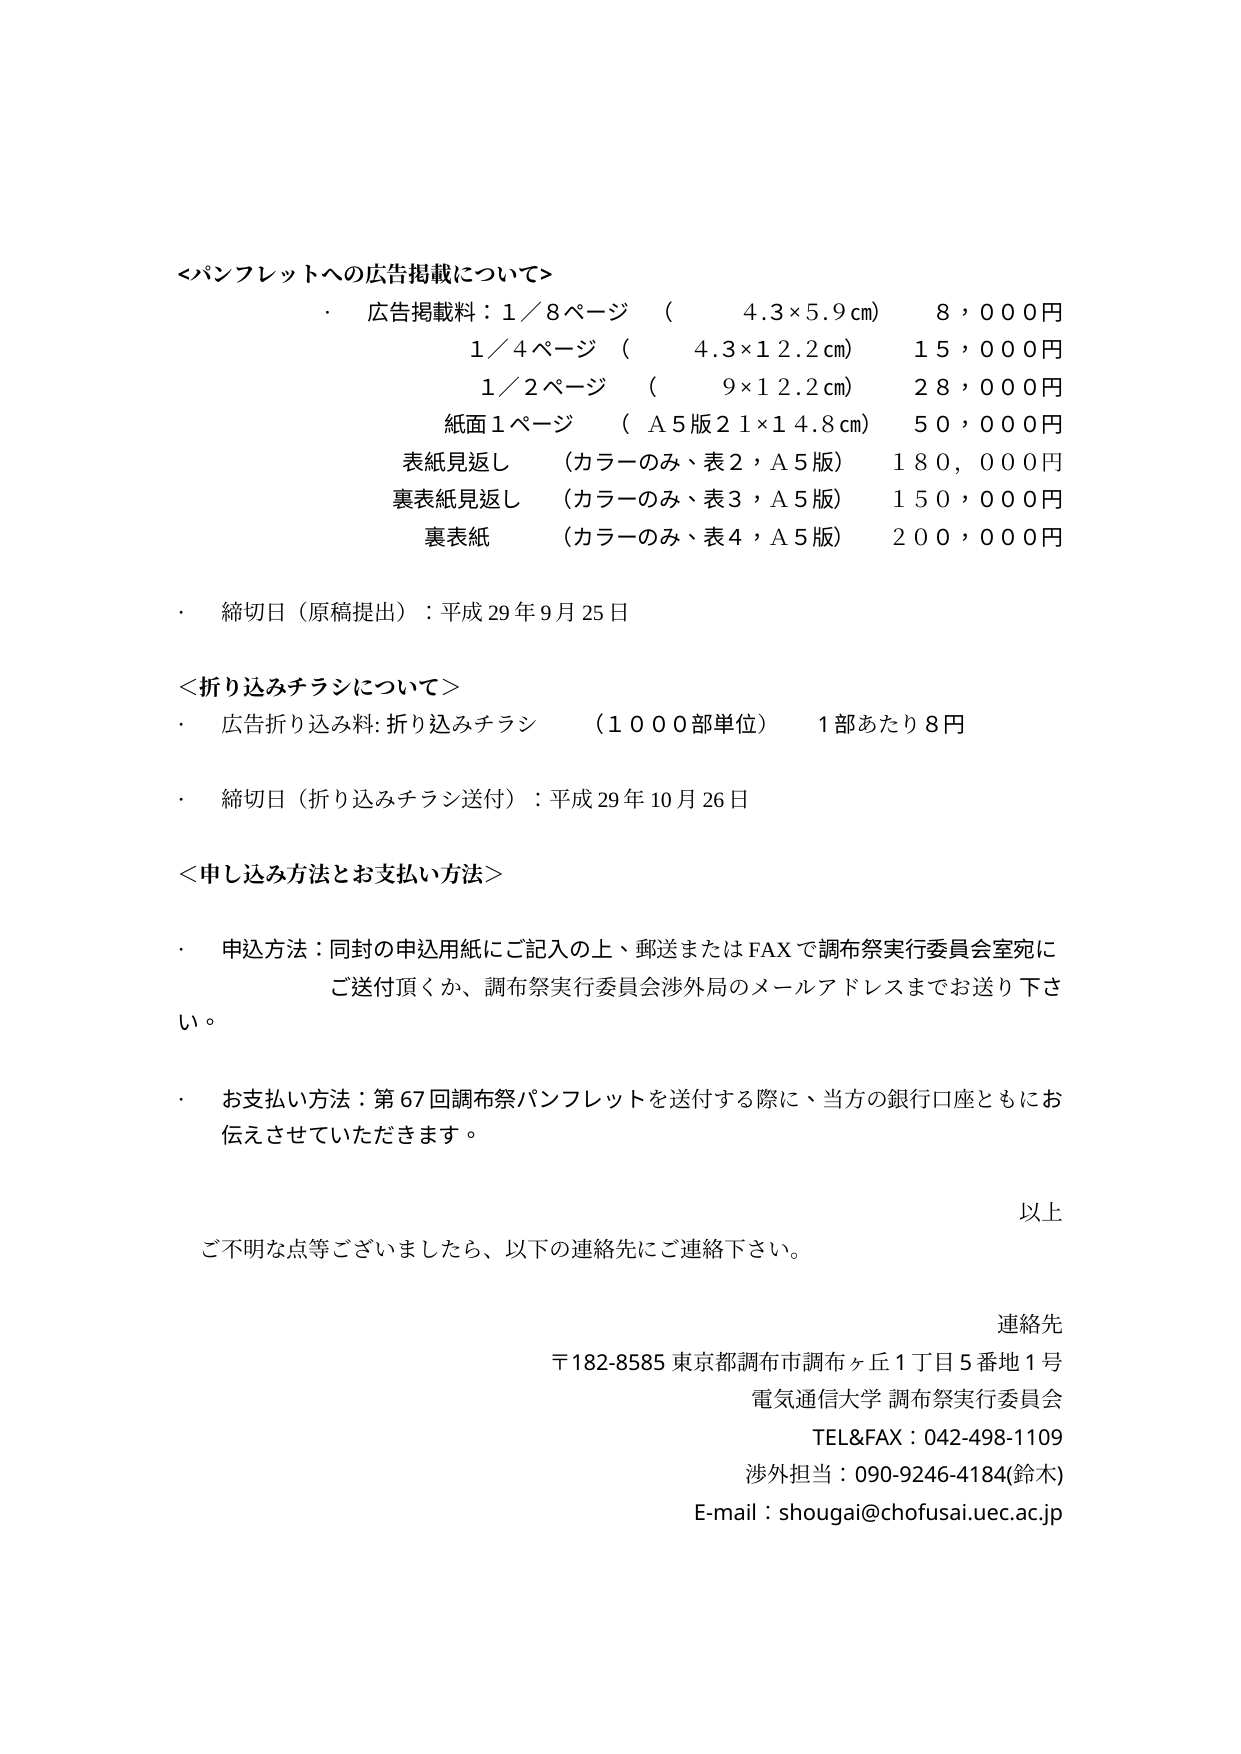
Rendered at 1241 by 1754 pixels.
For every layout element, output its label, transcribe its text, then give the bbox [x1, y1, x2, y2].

text ご不明な点等ございましたら、以下の連絡先にご連絡下さい。 [177, 1229, 1063, 1267]
text E-mail：shougai@chofusai.uec.ac.jp [177, 1492, 1063, 1529]
list 広告折り込み料: 折り込みチラシ （１０００部単位） 1部あたり８円 [177, 704, 1063, 742]
list 広告掲載料：１／８ページ （ ４.３×５.９㎝） ８，０００円 [177, 292, 1063, 329]
text ＜折り込みチラシについて＞ [177, 667, 1063, 704]
list お支払い方法：第67回調布祭パンフレットを送付する際に、当方の銀行口座ともにお伝えさせていただきます。 [177, 1079, 1063, 1154]
text 裏表紙 （カラーのみ、表４，Ａ５版） ２００，０００円 [177, 517, 1063, 554]
text TEL&FAX：042-498-1109 [177, 1417, 1063, 1454]
text 連絡先 [177, 1304, 1063, 1342]
text <パンフレットへの広告掲載について> [177, 254, 1063, 292]
text 表紙見返し （カラーのみ、表２，Ａ５版） １８０，０００円 [177, 442, 1063, 479]
text 以上 [177, 1192, 1063, 1229]
text 〒182-8585 東京都調布市調布ヶ丘1丁目5番地1号 [177, 1342, 1063, 1379]
text 電気通信大学 調布祭実行委員会 [177, 1379, 1063, 1417]
list 申込方法：同封の申込用紙にご記入の上、郵送またはFAXで調布祭実行委員会室宛に [177, 929, 1063, 967]
list 締切日（折り込みチラシ送付）：平成29年10月26日 [177, 779, 1063, 817]
list 締切日（原稿提出）：平成29年9月25日 [177, 592, 1063, 629]
text ＜申し込み方法とお支払い方法＞ [177, 854, 1063, 892]
text 裏表紙見返し （カラーのみ、表３，Ａ５版） １５０，０００円 [177, 479, 1063, 517]
text １／４ページ （ ４.３×１２.２㎝） １５，０００円 [177, 329, 1063, 367]
text 渉外担当：090-9246-4184(鈴木) [177, 1454, 1063, 1492]
text １／２ページ （ ９×１２.２㎝） ２８，０００円 [177, 367, 1063, 404]
text 紙面１ページ （ Ａ５版２１×１４.８㎝） ５０，０００円 [177, 404, 1063, 442]
text ご送付頂くか、調布祭実行委員会渉外局のメールアドレスまでお送り下さい。 [177, 967, 1063, 1042]
